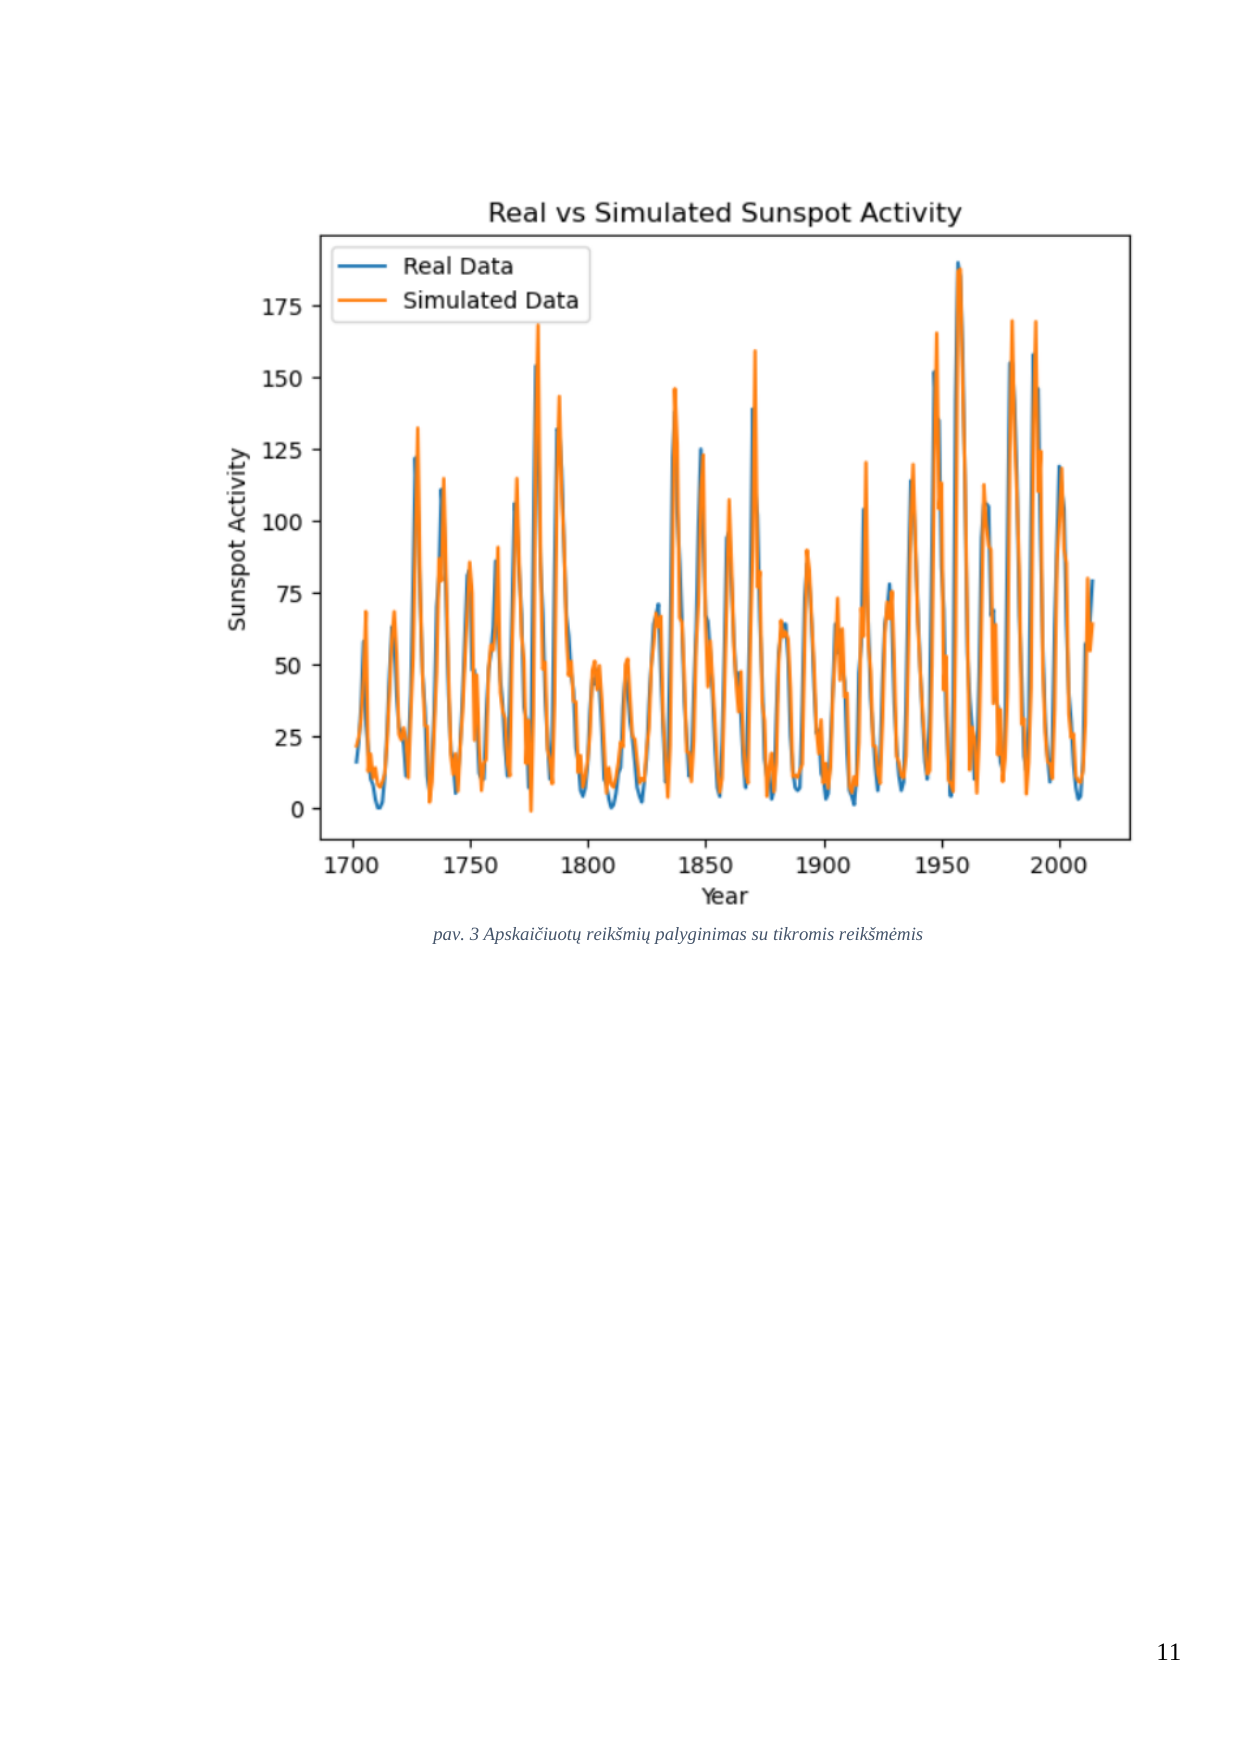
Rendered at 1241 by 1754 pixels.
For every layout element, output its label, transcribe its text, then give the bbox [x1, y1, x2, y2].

text pav. 3 Apskaičiuotų reikšmių palyginimas su tikromis reikšmėmis [177, 923, 1181, 945]
picture [177, 177, 1182, 919]
